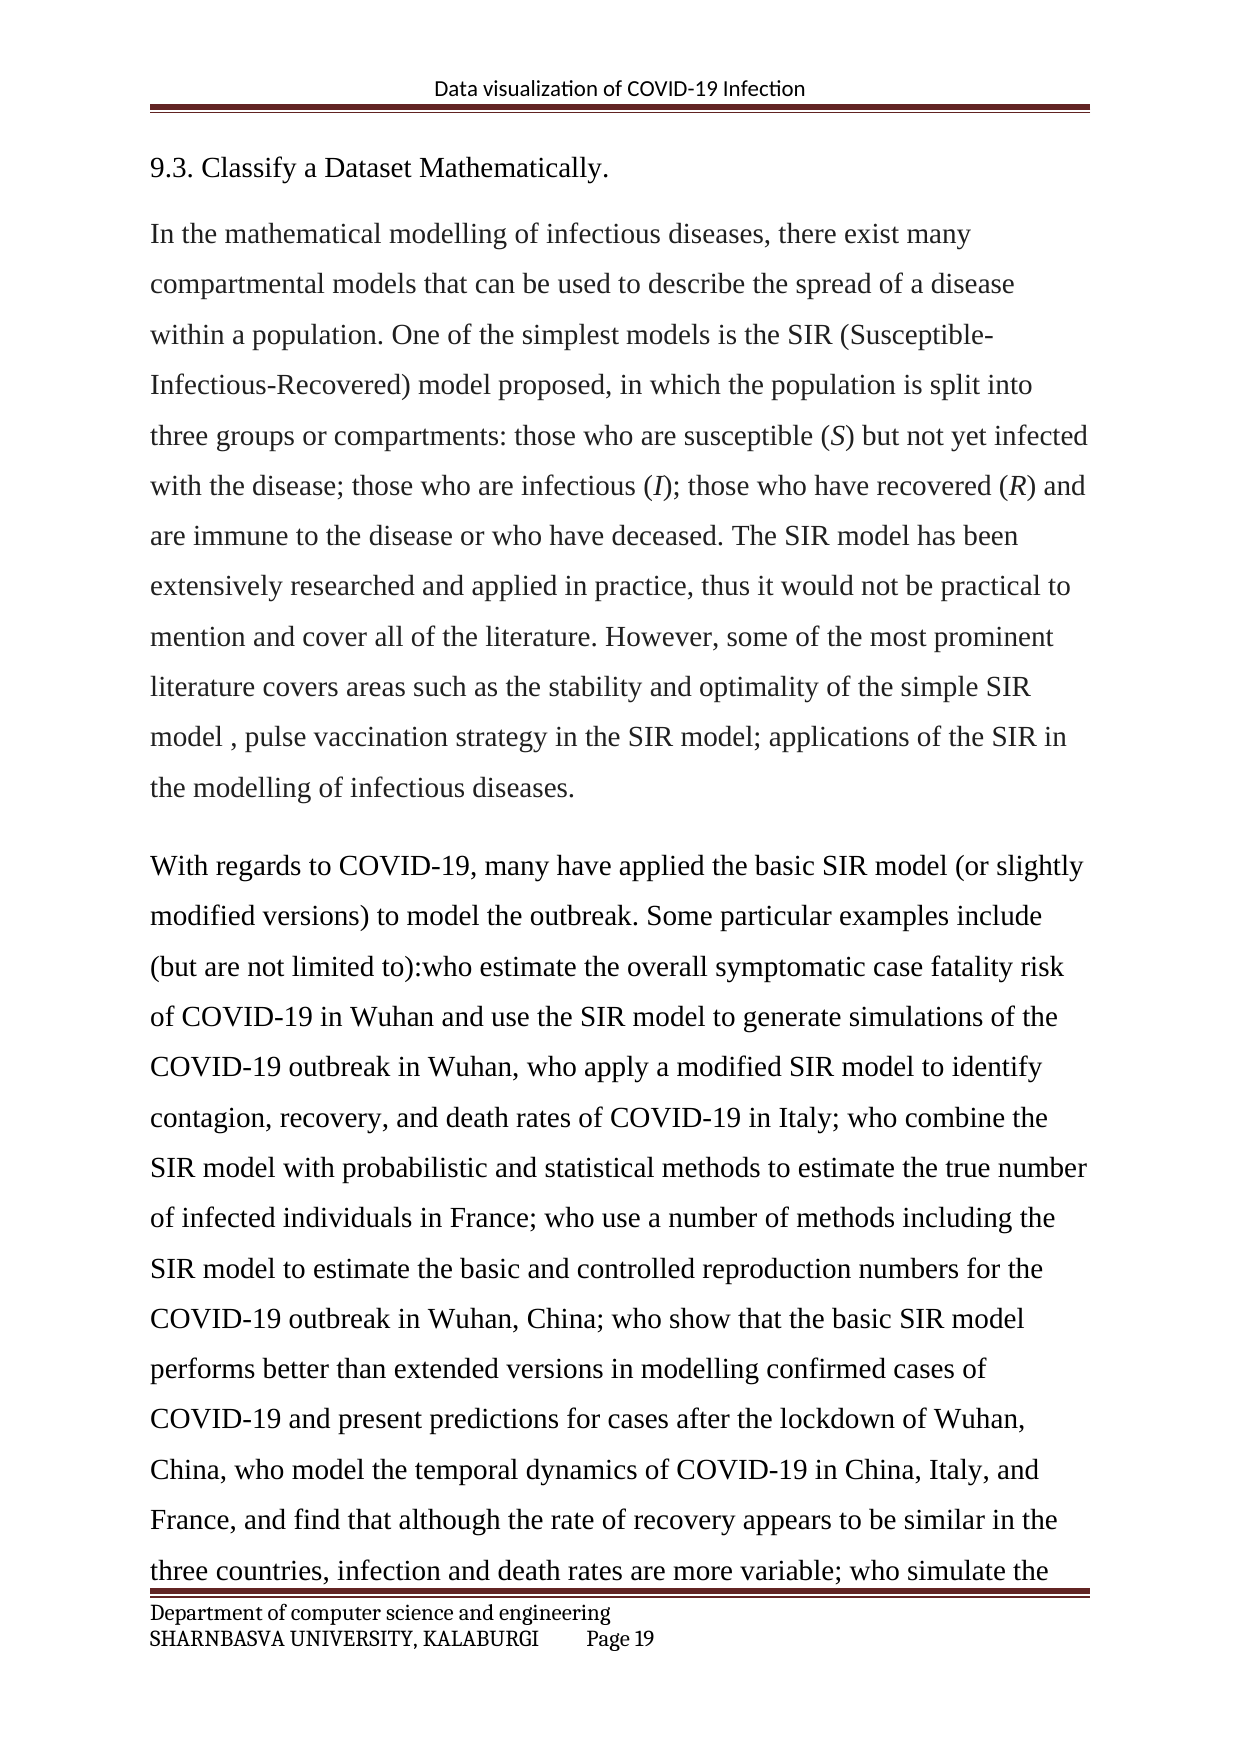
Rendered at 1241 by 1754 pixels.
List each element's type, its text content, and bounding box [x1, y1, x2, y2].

text In the mathematical modelling of infectious diseases, there exist many compartmental models that can be used to describe the spread of a disease within a population. One of the simplest models is the SIR (Susceptible-Infectious-Recovered) model proposed, in which the population is split into three groups or compartments: those who are susceptible (S) but not yet infected with the disease; those who are infectious (I); those who have recovered (R) and are immune to the disease or who have deceased. The SIR model has been extensively researched and applied in practice, thus it would not be practical to mention and cover all of the literature. However, some of the most prominent literature covers areas such as the stability and optimality of the simple SIR model , pulse vaccination strategy in the SIR model; applications of the SIR in the modelling of infectious diseases. [150, 216, 1090, 803]
subtitle 9.3. Classify a Dataset Mathematically. [150, 150, 1090, 183]
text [150, 848, 1090, 1586]
